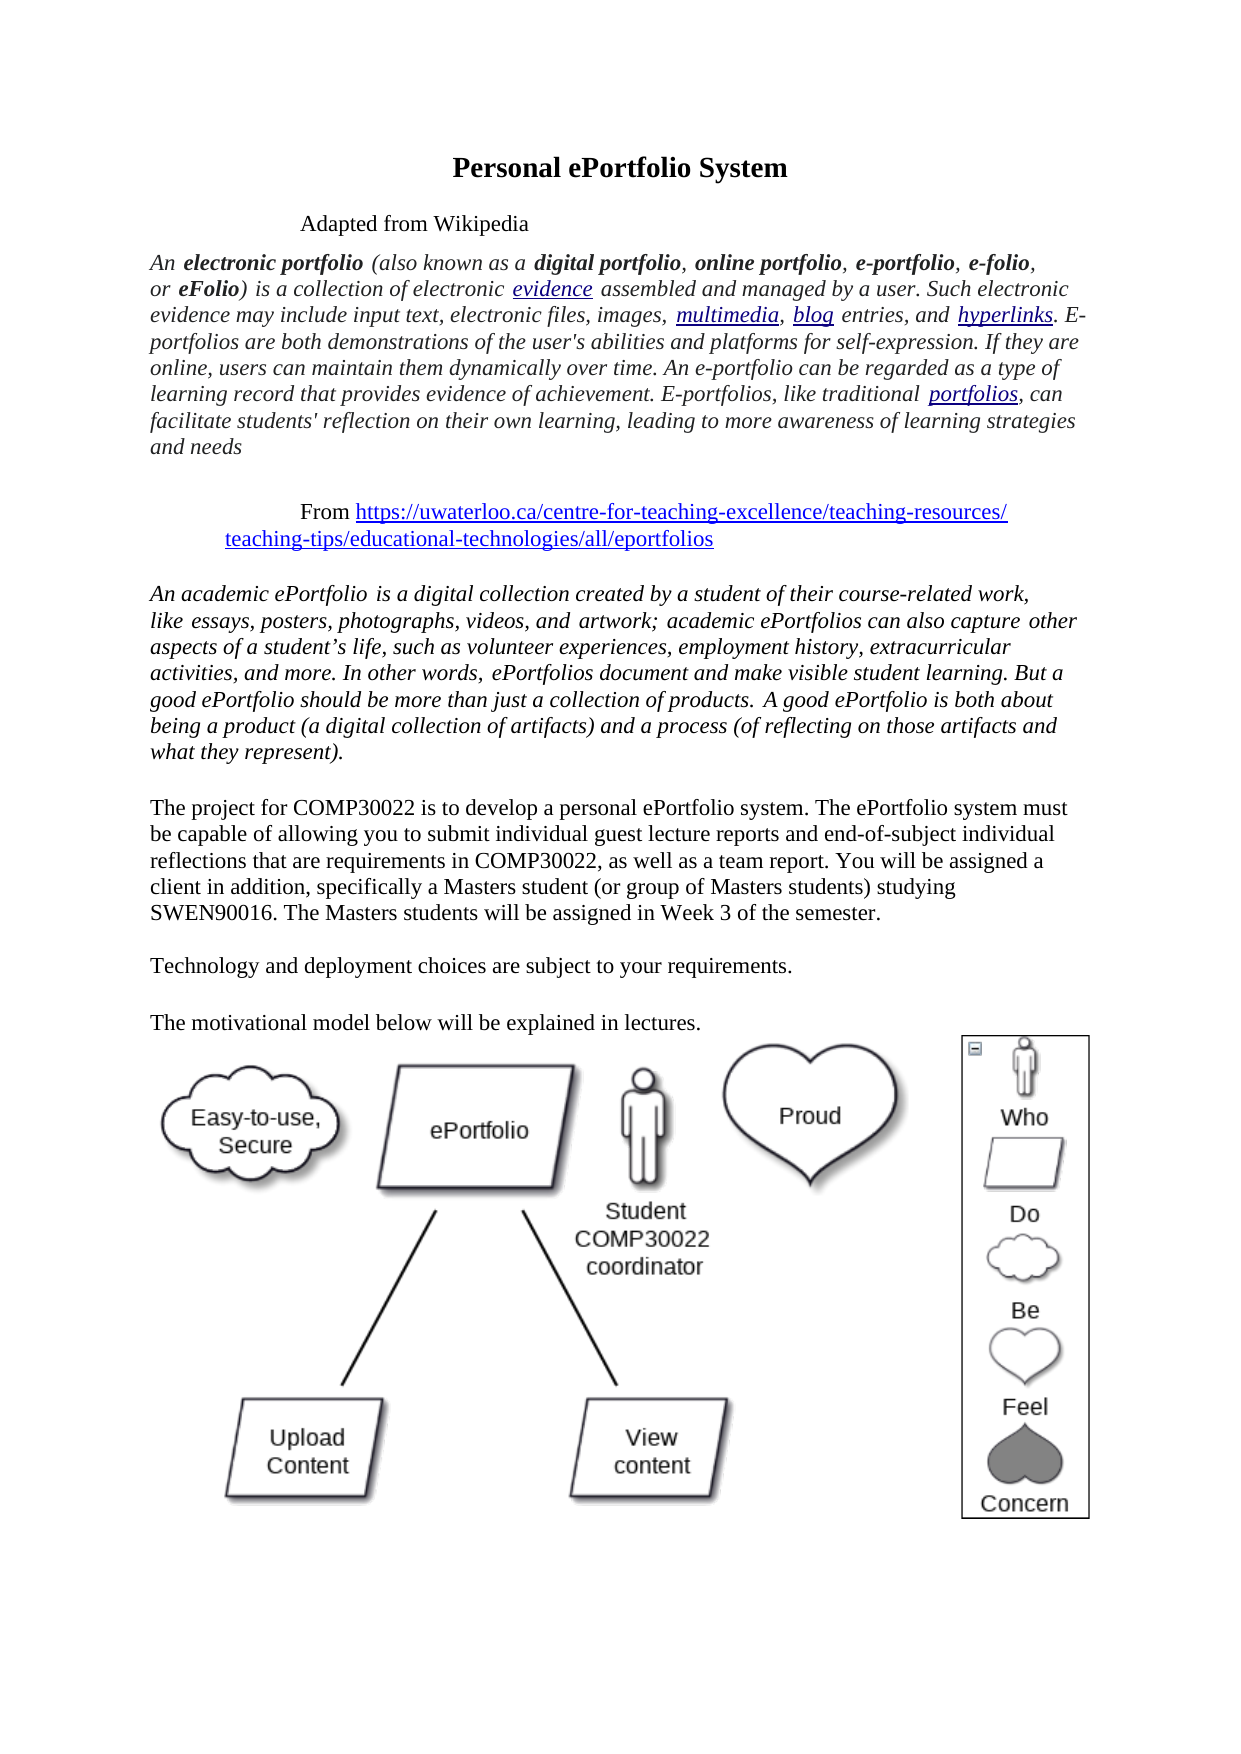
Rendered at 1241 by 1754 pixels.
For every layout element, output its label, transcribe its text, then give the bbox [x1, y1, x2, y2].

text Technology and deployment choices are subject to your requirements. [150, 952, 1090, 978]
text The project for COMP30022 is to develop a personal ePortfolio system. The ePortfolio system must be capable of allowing you to submit individual guest lecture reports and end-of-subject individual reflections that are requirements in COMP30022, as well as a team report. You will be assigned a client in addition, specifically a Masters student (or group of Masters students) studying SWEN90016. The Masters students will be assigned in Week 3 of the semester. [150, 794, 1090, 926]
text An academic ePortfolio is a digital collection created by a student of their course-related work, like essays, posters, photographs, videos, and artwork; academic ePortfolios can also capture other aspects of a student’s life, such as volunteer experiences, employment history, extracurricular activities, and more. In other words, ePortfolios document and make visible student learning. But a good ePortfolio should be more than just a collection of products. A good ePortfolio is both about being a product (a digital collection of artifacts) and a process (of reflecting on those artifacts and what they represent). [150, 580, 1090, 765]
text The motivational model below will be explained in lectures. [150, 1009, 1090, 1035]
list Adapted from Wikipedia [300, 210, 1090, 236]
text From https://uwaterloo.ca/centre-for-teaching-excellence/teaching-resources/teaching-tips/educational-technologies/all/eportfolios [225, 498, 1090, 551]
list Personal ePortfolio System [150, 150, 1090, 183]
text An electronic portfolio (also known as a digital portfolio, online portfolio, e-portfolio, e-folio, or eFolio) is a collection of electronic evidence assembled and managed by a user. Such electronic evidence may include input text, electronic files, images, multimedia, blog entries, and hyperlinks. E-portfolios are both demonstrations of the user's abilities and platforms for self-expression. If they are online, users can maintain them dynamically over time. An e-portfolio can be regarded as a type of learning record that provides evidence of achievement. E-portfolios, like traditional portfolios, can facilitate students' reflection on their own learning, leading to more awareness of learning strategies and needs [150, 249, 1090, 459]
picture [150, 1035, 1090, 1519]
